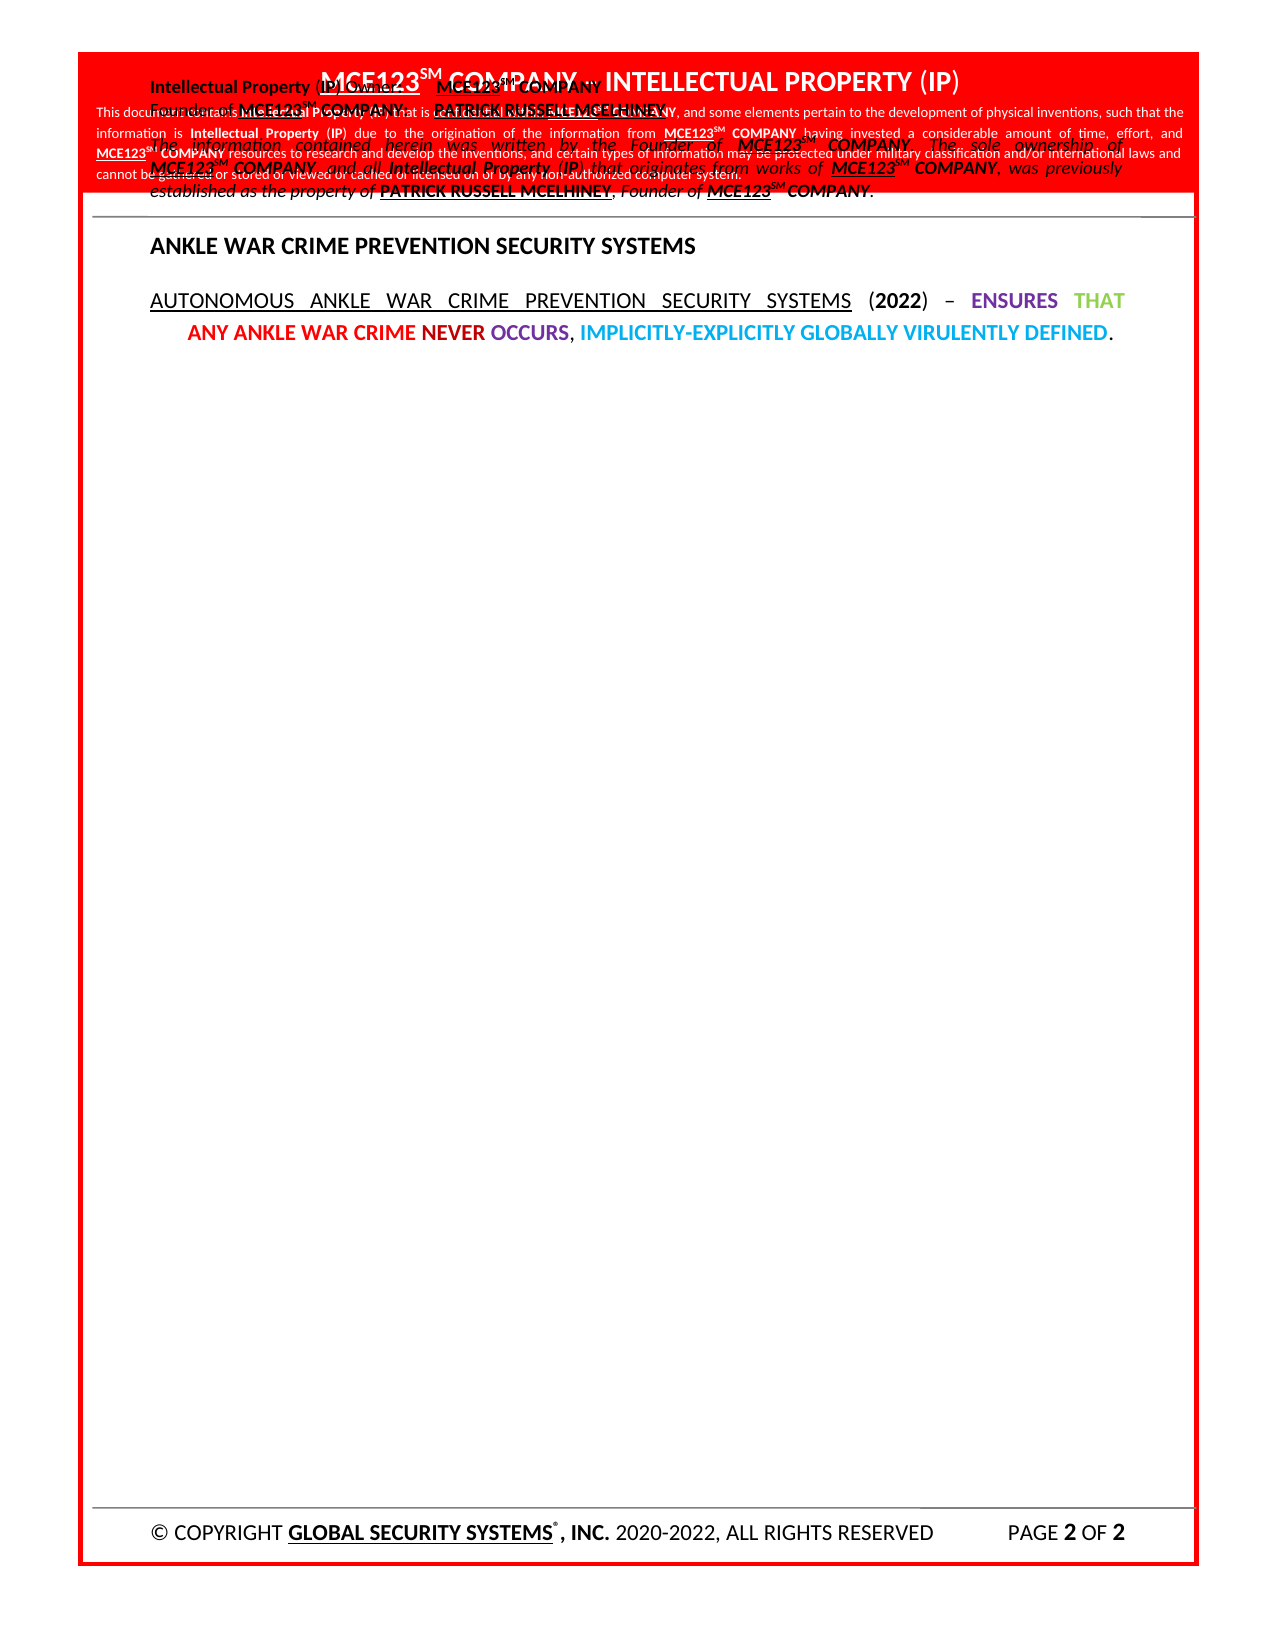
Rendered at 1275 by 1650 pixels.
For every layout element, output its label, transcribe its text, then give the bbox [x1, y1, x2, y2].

text ANKLE WAR CRIME PREVENTION SECURITY SYSTEMS [150, 230, 1125, 261]
text AUTONOMOUS ANKLE WAR CRIME PREVENTION SECURITY SYSTEMS (2022) – ENSURES THAT ANY ANKLE WAR CRIME NEVER OCCURS, IMPLICITLY-EXPLICITLY GLOBALLY VIRULENTLY DEFINED. [150, 286, 1125, 346]
